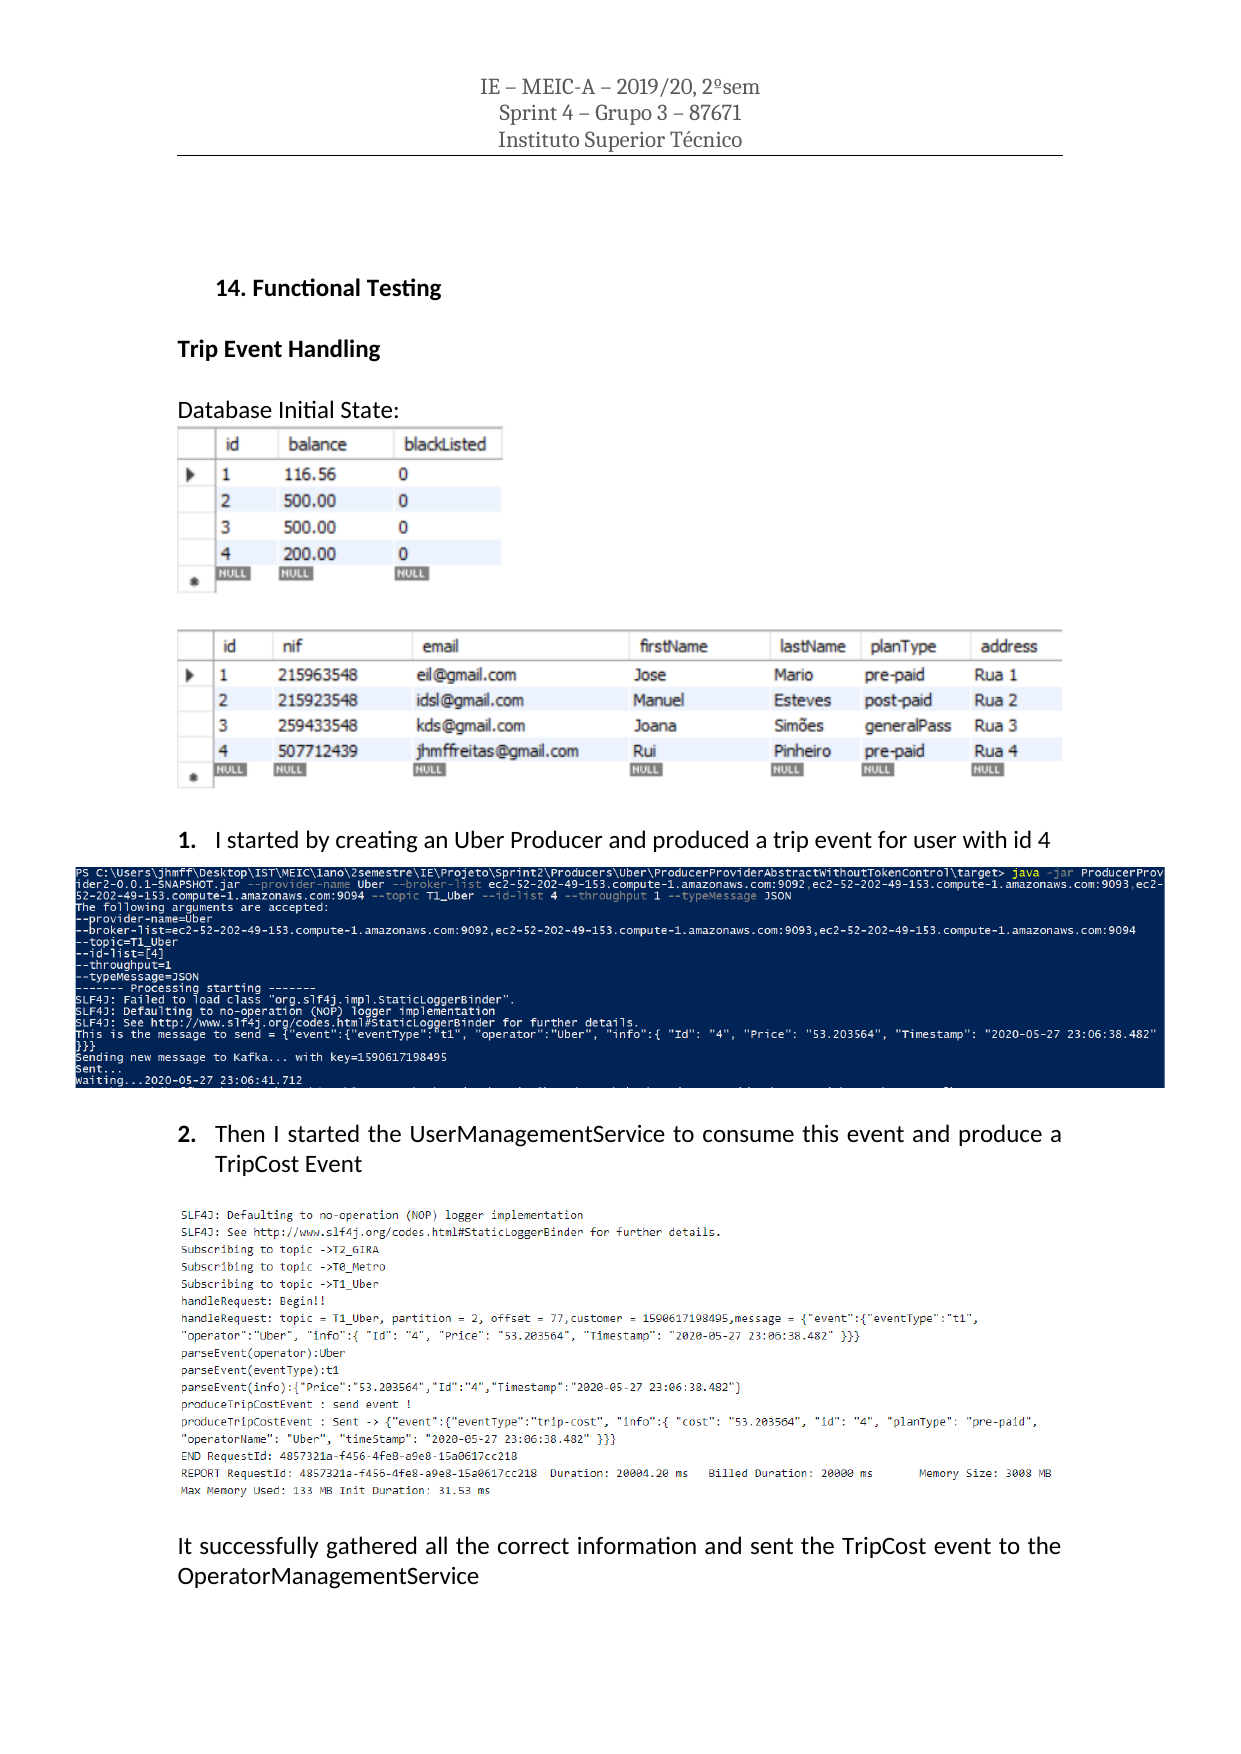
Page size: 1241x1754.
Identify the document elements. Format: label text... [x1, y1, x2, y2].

list Functional Testing [215, 273, 1063, 303]
list Then I started the UserManagementService to consume this event and produce a TripCost Event [177, 1118, 1063, 1179]
picture [75, 867, 1165, 1088]
list I started by creating an Uber Producer and produced a trip event for user with id 4 [177, 824, 1063, 854]
picture [177, 425, 505, 599]
picture [177, 1209, 1063, 1500]
text Database Initial State: [177, 395, 1063, 425]
picture [177, 629, 1063, 794]
text Trip Event Handling [177, 334, 1063, 364]
text It successfully gathered all the correct information and sent the TripCost event to the OperatorManagementService [177, 1530, 1063, 1591]
